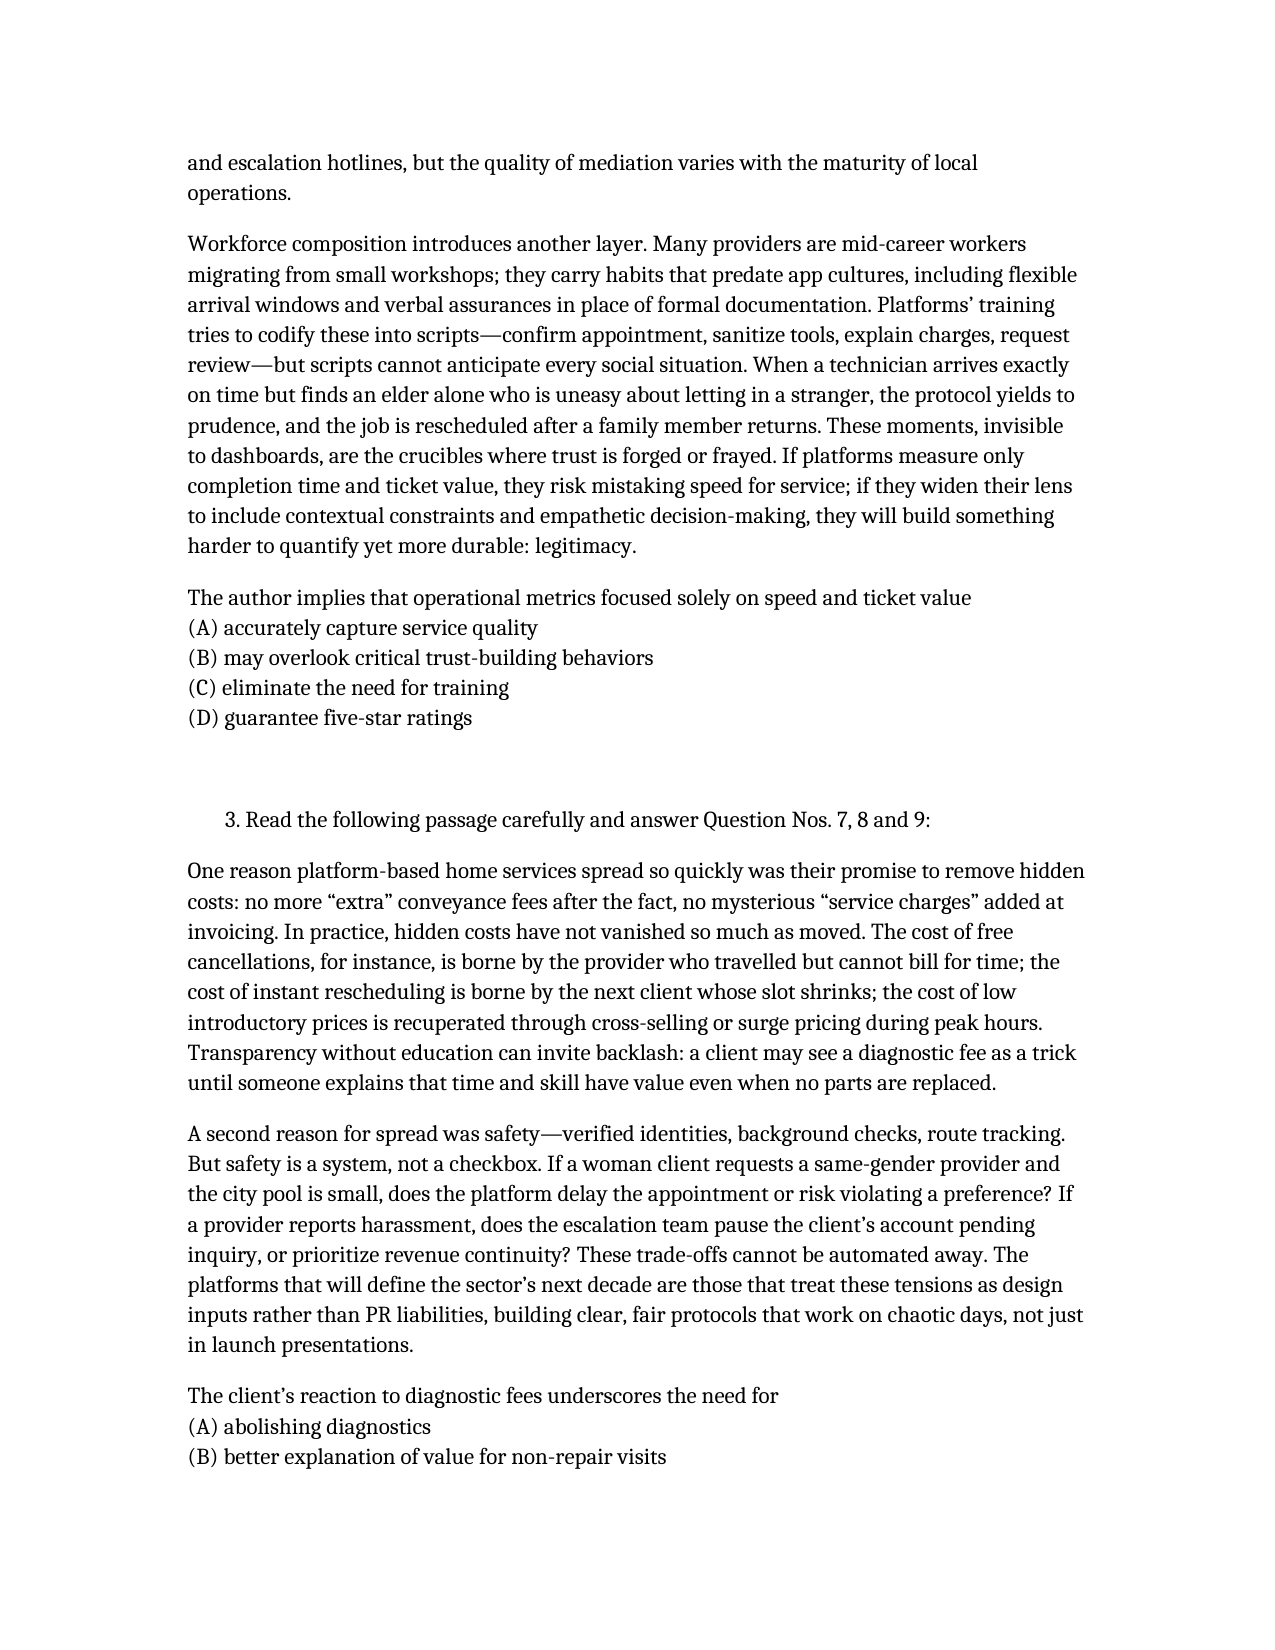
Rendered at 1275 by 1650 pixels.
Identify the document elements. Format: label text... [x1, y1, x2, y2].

text 3. Read the following passage carefully and answer Question Nos. 7, 8 and 9: [225, 807, 1087, 834]
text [187, 1383, 1087, 1470]
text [187, 150, 1087, 207]
text One reason platform-based home services spread so quickly was their promise to remove hidden costs: no more “extra” conveyance fees after the fact, no mysterious “service charges” added at invoicing. In practice, hidden costs have not vanished so much as moved. The cost of free cancellations, for instance, is borne by the provider who travelled but cannot bill for time; the cost of instant rescheduling is borne by the next client whose slot shrinks; the cost of low introductory prices is recuperated through cross-selling or surge pricing during peak hours. Transparency without education can invite backlash: a client may see a diagnostic fee as a trick until someone explains that time and skill have value even when no parts are replaced. [187, 858, 1087, 1096]
text A second reason for spread was safety—verified identities, background checks, route tracking. But safety is a system, not a checkbox. If a woman client requests a same-gender provider and the city pool is small, does the platform delay the appointment or risk violating a preference? If a provider reports harassment, does the escalation team pause the client’s account pending inquiry, or prioritize revenue continuity? These trade-offs cannot be automated away. The platforms that will define the sector’s next decade are those that treat these tensions as design inputs rather than PR liabilities, building clear, fair protocols that work on chaotic days, not just in launch presentations. [187, 1121, 1087, 1359]
text The author implies that operational metrics focused solely on speed and ticket value (A) accurately capture service quality (B) may overlook critical trust-building behaviors (C) eliminate the need for training (D) guarantee five-star ratings [187, 584, 1087, 732]
text Workforce composition introduces another layer. Many providers are mid-career workers migrating from small workshops; they carry habits that predate app cultures, including flexible arrival windows and verbal assurances in place of formal documentation. Platforms’ training tries to codify these into scripts—confirm appointment, sanitize tools, explain charges, request review—but scripts cannot anticipate every social situation. When a technician arrives exactly on time but finds an elder alone who is uneasy about letting in a stranger, the protocol yields to prudence, and the job is rescheduled after a family member returns. These moments, invisible to dashboards, are the crucibles where trust is forged or frayed. If platforms measure only completion time and ticket value, they risk mistaking speed for service; if they widen their lens to include contextual constraints and empathetic decision-making, they will build something harder to quantify yet more durable: legitimacy. [187, 231, 1087, 560]
